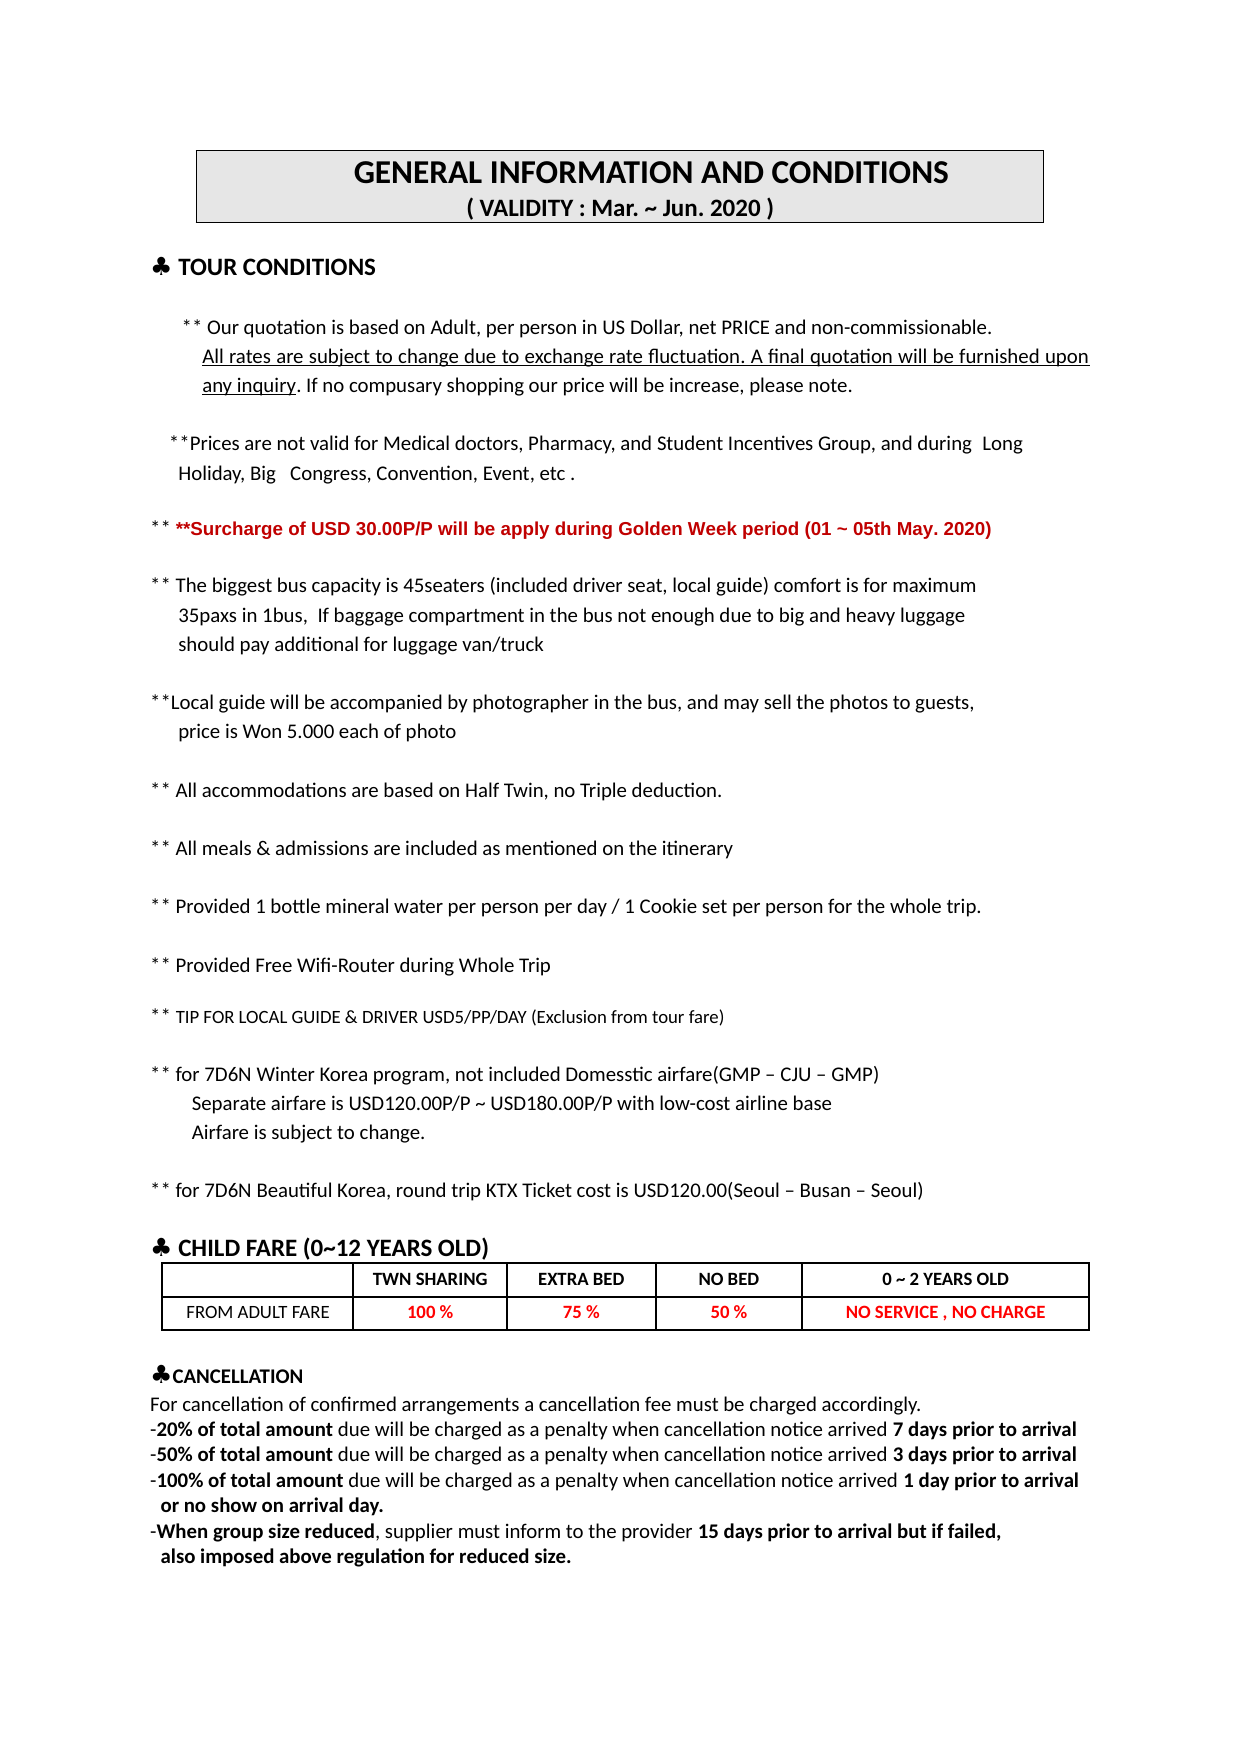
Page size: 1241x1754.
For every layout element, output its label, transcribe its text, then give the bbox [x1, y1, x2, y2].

text Separate airfare is USD120.00P/P ~ USD180.00P/P with low-cost airline base [150, 1087, 1090, 1116]
table_header 0 ~ 2 YEARS OLD [803, 1264, 1088, 1296]
text ** Provided 1 bottle mineral water per person per day / 1 Cookie set per person for the whole trip. [150, 890, 1090, 919]
text ** The biggest bus capacity is 45seaters (included driver seat, local guide) comfort is for maximum [150, 569, 1090, 599]
table_cell FROM ADULT FARE [163, 1298, 352, 1329]
table_header TWN SHARING [354, 1264, 506, 1296]
text ** for 7D6N Beautiful Korea, round trip KTX Ticket cost is USD120.00(Seoul – Busan – Seoul) [150, 1174, 1090, 1204]
table_cell 100 % [354, 1298, 506, 1329]
text -50% of total amount due will be charged as a penalty when cancellation notice arrived 3 days prior to arrival [150, 1442, 1090, 1467]
text Airfare is subject to change. [150, 1116, 1090, 1145]
text ** for 7D6N Winter Korea program, not included Domesstic airfare(GMP – CJU – GMP) [150, 1058, 1090, 1087]
text All rates are subject to change due to exchange rate fluctuation. A final quotation will be furnished upon any inquiry. If no compusary shopping our price will be increase, please note. [202, 366, 1090, 398]
table_header GENERAL INFORMATION AND CONDITIONS ( VALIDITY : Mar. ~ Jun. 2020 ) [197, 151, 1043, 222]
table_header EXTRA BED [508, 1264, 655, 1296]
text ** **Surcharge of USD 30.00P/P will be apply during Golden Week period (01 ~ 05th May. 2020) [150, 515, 1090, 540]
text ♣ TOUR CONDITIONS [150, 252, 1090, 282]
text -20% of total amount due will be charged as a penalty when cancellation notice arrived 7 days prior to arrival [150, 1416, 1090, 1442]
text -When group size reduced, supplier must inform to the provider 15 days prior to arrival but if failed, [150, 1518, 1090, 1543]
text ♣ CHILD FARE (0~12 YEARS OLD) [150, 1233, 1090, 1262]
text ** All accommodations are based on Half Twin, no Triple deduction. [150, 774, 1090, 803]
table_header [163, 1264, 352, 1296]
table_header NO BED [657, 1264, 801, 1296]
text price is Won 5.000 each of photo [150, 715, 1090, 744]
text Holiday, Big Congress, Convention, Event, etc . [150, 457, 1090, 486]
table_cell 75 % [508, 1298, 655, 1329]
text **Local guide will be accompanied by photographer in the bus, and may sell the photos to guests, [150, 686, 1090, 715]
text ** Provided Free Wifi-Router during Whole Trip [150, 949, 1090, 978]
text 35paxs in 1bus, If baggage compartment in the bus not enough due to big and heavy luggage [150, 599, 1090, 628]
text should pay additional for luggage van/truck [150, 628, 1090, 657]
text -100% of total amount due will be charged as a penalty when cancellation notice arrived 1 day prior to arrival [150, 1467, 1090, 1492]
text also imposed above regulation for reduced size. [150, 1543, 1090, 1569]
text or no show on arrival day. [150, 1492, 1090, 1518]
text ** Our quotation is based on Adult, per person in US Dollar, net PRICE and non-commissionable. [150, 311, 1090, 340]
text ♣CANCELLATION [150, 1357, 1090, 1391]
text All rates are subject to change due to exchange rate fluctuation. A final quotation will be furnished upon any inquiry. If no compusary shopping our price will be increase, please note. [202, 340, 1090, 365]
text ** TIP FOR LOCAL GUIDE & DRIVER USD5/PP/DAY (Exclusion from tour fare) [150, 1003, 1090, 1029]
table_cell NO SERVICE , NO CHARGE [803, 1298, 1088, 1329]
text ** All meals & admissions are included as mentioned on the itinerary [150, 832, 1090, 861]
text **Prices are not valid for Medical doctors, Pharmacy, and Student Incentives Group, and during Long [150, 427, 1090, 457]
text For cancellation of confirmed arrangements a cancellation fee must be charged accordingly. [150, 1391, 1090, 1416]
table_cell 50 % [657, 1298, 801, 1329]
